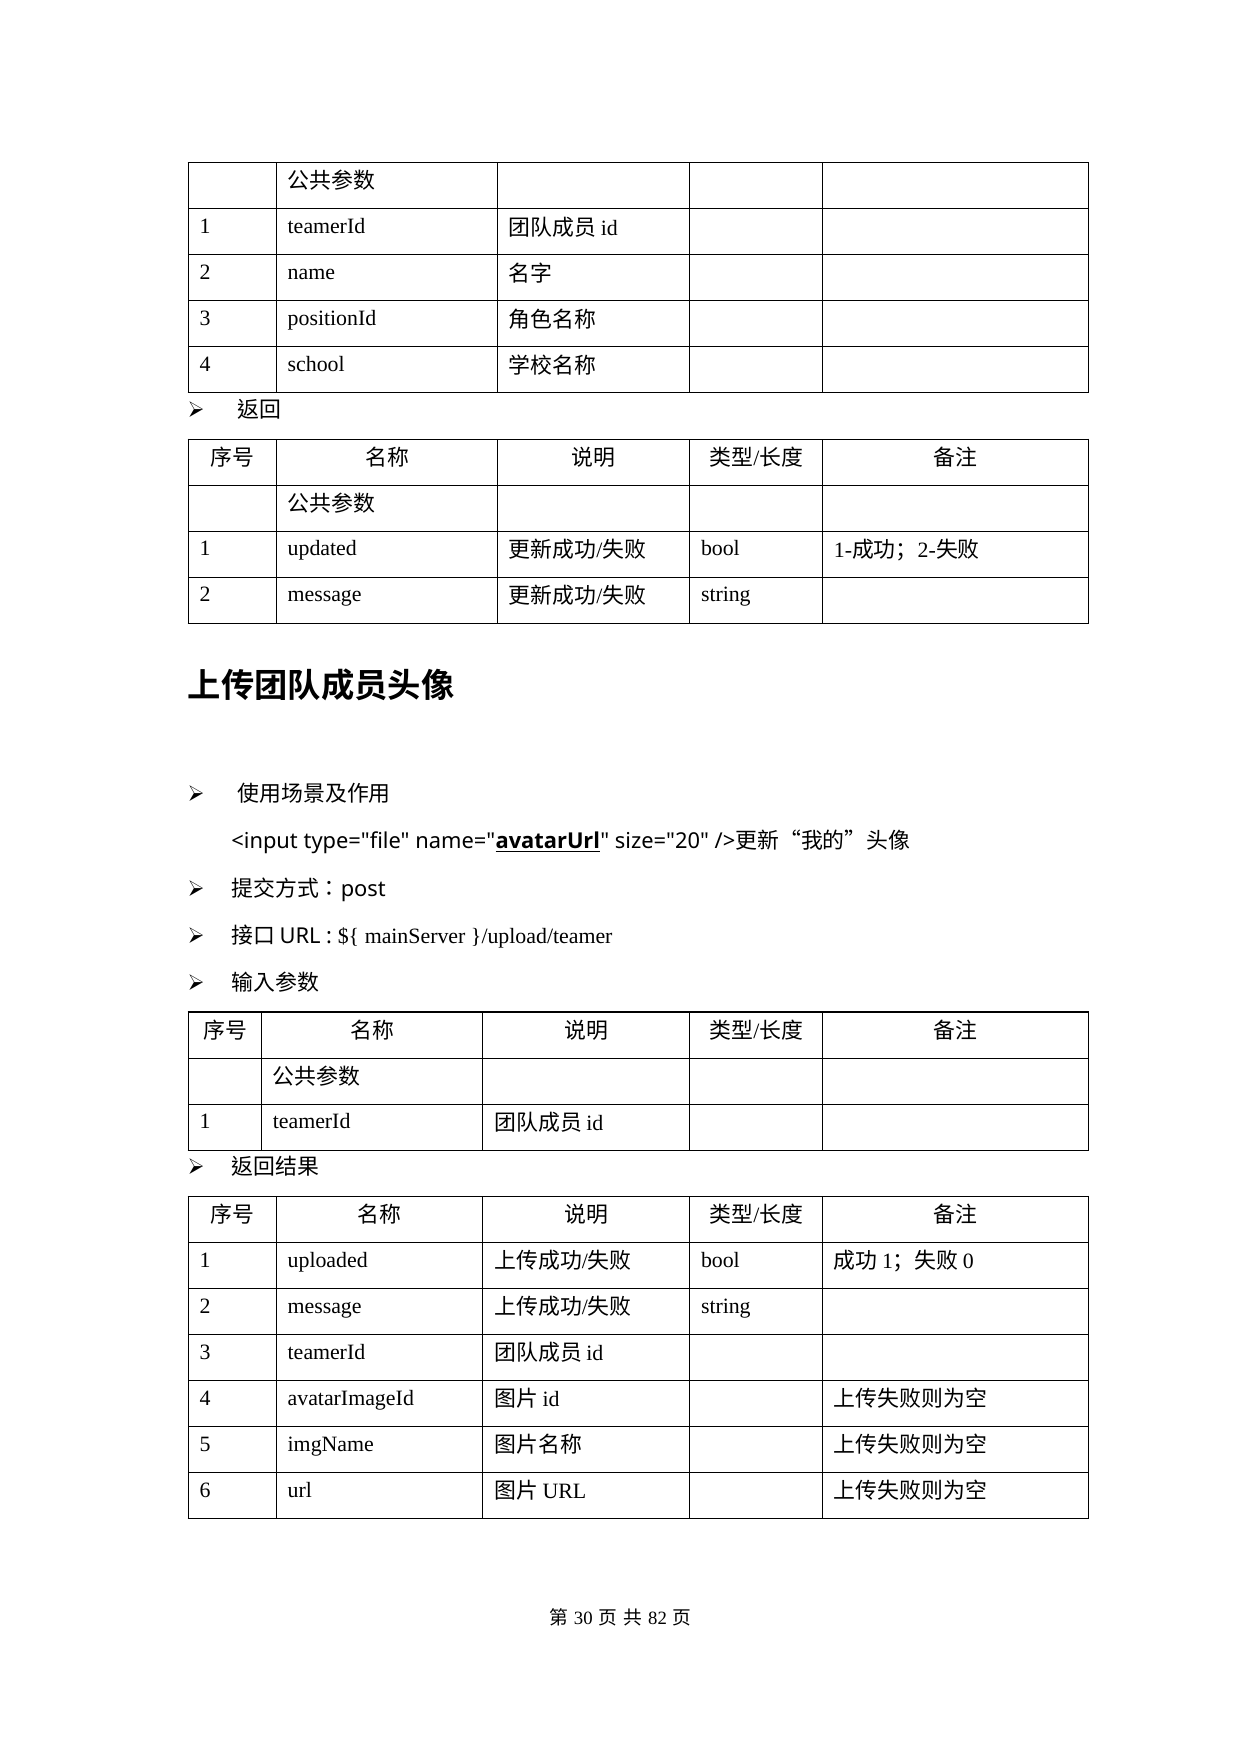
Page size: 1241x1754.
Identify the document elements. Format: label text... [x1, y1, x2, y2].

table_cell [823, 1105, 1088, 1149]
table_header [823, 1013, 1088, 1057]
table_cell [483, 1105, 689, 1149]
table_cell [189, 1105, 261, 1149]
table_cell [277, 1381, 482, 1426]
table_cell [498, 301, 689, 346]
list 提交方式：post [187, 871, 1053, 904]
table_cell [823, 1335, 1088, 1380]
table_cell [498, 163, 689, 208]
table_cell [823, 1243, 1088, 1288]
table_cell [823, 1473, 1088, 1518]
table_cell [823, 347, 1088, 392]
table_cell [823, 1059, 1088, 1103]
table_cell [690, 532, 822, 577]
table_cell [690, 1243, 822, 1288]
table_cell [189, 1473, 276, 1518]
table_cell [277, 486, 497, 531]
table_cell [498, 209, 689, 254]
list 返回 [187, 393, 1053, 426]
list 返回结果 [187, 1151, 1053, 1183]
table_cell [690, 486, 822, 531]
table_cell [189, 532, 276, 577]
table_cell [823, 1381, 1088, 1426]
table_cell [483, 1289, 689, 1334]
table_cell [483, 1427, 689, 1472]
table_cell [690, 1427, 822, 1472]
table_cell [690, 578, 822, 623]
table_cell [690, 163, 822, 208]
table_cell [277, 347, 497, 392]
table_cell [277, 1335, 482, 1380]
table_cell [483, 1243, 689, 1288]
subtitle 上传团队成员头像 [187, 651, 1053, 716]
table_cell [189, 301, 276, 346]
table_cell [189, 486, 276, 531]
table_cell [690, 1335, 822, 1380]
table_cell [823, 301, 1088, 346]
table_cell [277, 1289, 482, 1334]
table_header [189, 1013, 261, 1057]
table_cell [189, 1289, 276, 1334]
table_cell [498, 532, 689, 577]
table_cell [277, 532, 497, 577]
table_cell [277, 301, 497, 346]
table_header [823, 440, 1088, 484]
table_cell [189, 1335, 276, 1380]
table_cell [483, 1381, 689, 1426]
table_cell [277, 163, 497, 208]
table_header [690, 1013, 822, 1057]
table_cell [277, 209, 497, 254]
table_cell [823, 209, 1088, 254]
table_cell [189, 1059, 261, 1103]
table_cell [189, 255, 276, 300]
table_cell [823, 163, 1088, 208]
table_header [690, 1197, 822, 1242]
list 接口URL : ${ mainServer }/upload/teamer [187, 919, 1053, 951]
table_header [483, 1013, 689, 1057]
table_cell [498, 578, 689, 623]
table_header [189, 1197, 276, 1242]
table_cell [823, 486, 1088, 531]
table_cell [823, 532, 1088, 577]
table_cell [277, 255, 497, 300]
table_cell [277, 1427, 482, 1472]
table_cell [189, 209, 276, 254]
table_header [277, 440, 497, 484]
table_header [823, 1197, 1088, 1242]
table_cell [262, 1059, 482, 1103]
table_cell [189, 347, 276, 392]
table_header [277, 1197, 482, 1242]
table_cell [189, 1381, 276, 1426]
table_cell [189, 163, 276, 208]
list 输入参数 [187, 966, 1053, 999]
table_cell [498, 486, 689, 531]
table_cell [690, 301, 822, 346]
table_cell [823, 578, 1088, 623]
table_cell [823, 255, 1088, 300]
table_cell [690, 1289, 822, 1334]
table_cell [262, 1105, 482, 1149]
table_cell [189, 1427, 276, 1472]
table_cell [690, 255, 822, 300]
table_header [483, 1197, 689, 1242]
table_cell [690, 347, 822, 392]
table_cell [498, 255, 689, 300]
text <input type="file" name="avatarUrl" size="20" />更新“我的”头像 [187, 823, 1053, 856]
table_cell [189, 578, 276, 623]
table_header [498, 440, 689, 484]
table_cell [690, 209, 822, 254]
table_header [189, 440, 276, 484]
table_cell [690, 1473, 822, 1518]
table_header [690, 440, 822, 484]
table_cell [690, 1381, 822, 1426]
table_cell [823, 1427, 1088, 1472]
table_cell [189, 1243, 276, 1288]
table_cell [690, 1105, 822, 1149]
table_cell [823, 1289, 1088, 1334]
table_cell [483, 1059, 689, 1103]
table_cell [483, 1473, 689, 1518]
list 使用场景及作用 [187, 778, 1053, 810]
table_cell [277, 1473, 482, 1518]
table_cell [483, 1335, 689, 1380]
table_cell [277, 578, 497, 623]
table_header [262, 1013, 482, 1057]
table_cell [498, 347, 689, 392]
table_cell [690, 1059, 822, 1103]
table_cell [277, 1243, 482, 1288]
